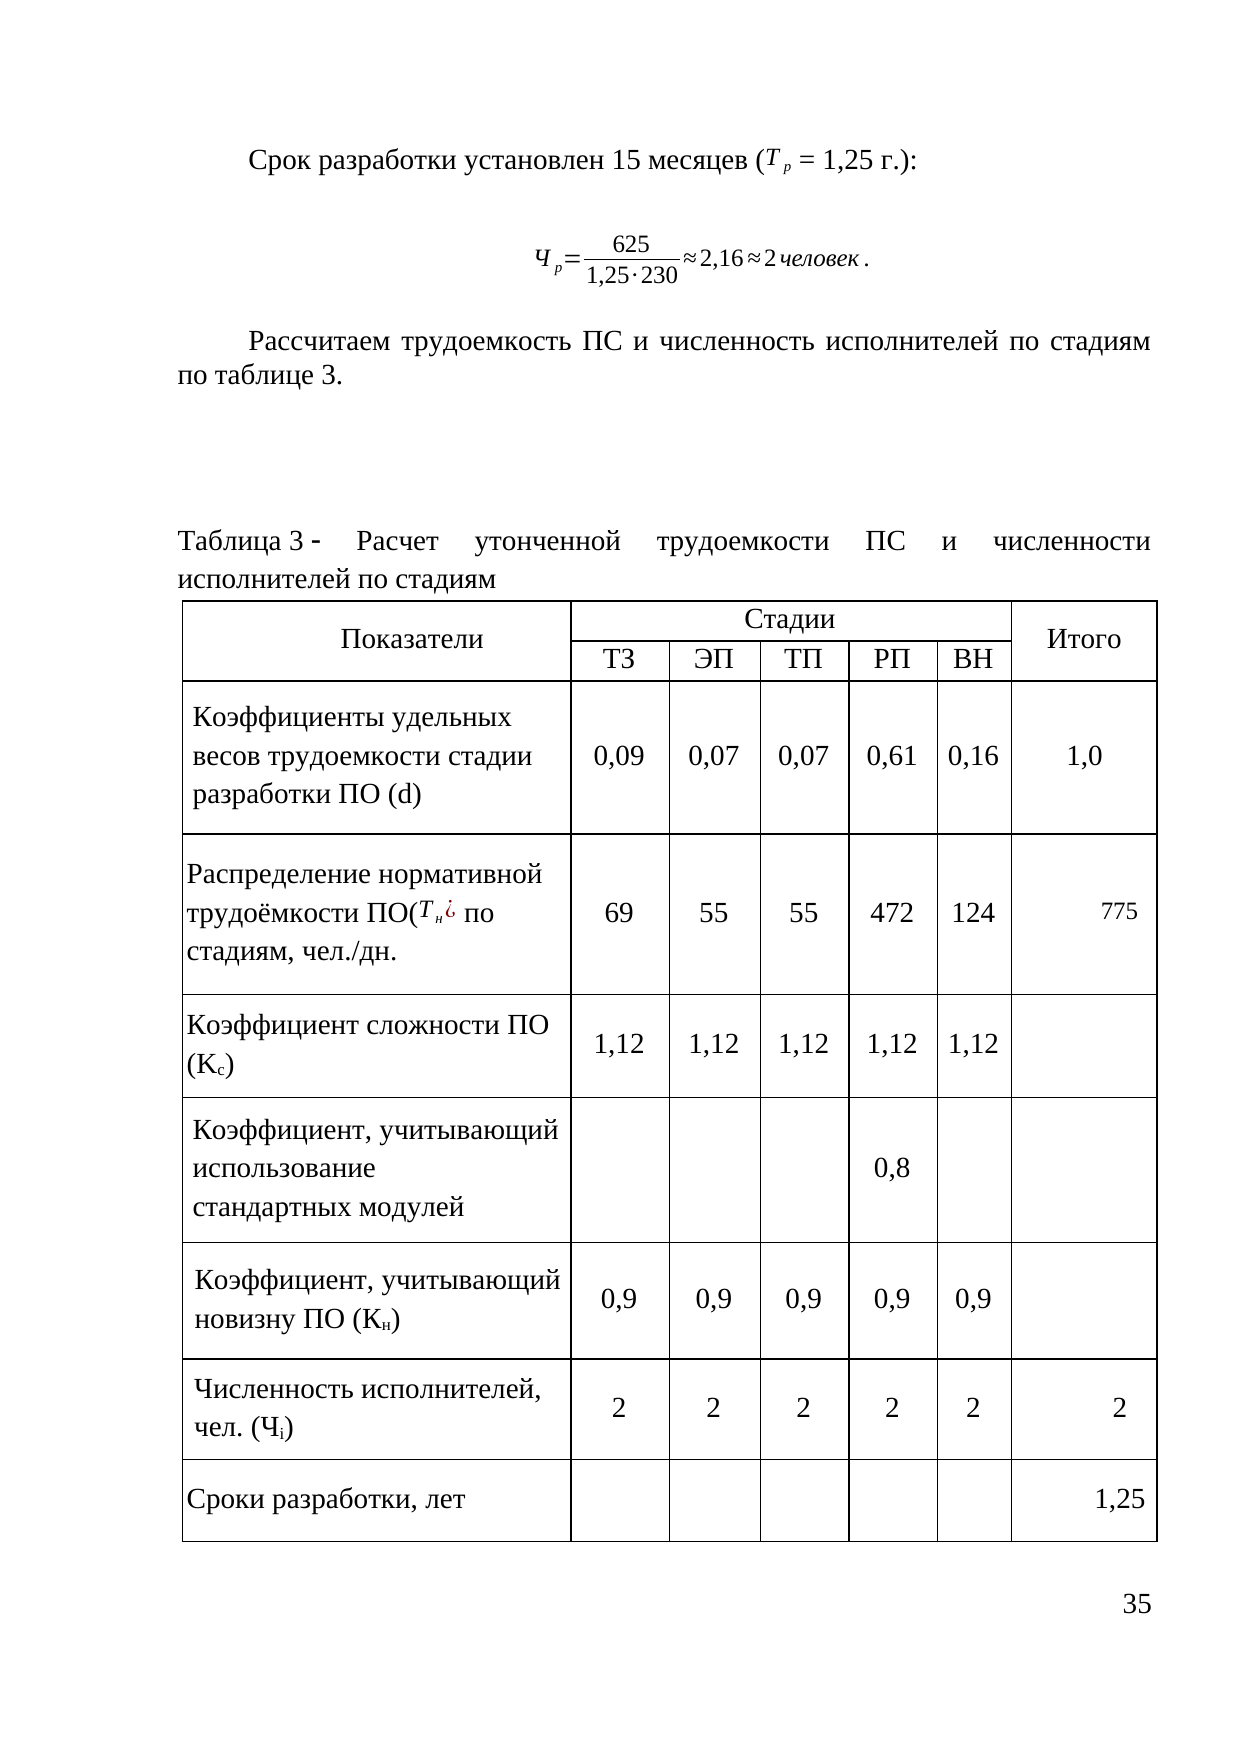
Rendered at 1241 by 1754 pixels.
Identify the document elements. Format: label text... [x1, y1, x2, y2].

table_cell [761, 1460, 848, 1541]
table_cell 0,9 [850, 1243, 937, 1358]
table_cell 2 [938, 1360, 1011, 1459]
table_cell 1,12 [850, 995, 937, 1096]
table_cell 0,9 [761, 1243, 848, 1358]
table_cell [938, 1098, 1011, 1242]
table_cell 0,9 [572, 1243, 669, 1358]
table_cell ВН [938, 642, 1011, 680]
table_cell 0,16 [938, 682, 1011, 833]
table_cell [761, 1098, 848, 1242]
text Рассчитаем трудоемкость ПС и численность исполнителей по стадиям по таблице 3. [177, 323, 1152, 390]
text Срок разработки установлен 15 месяцев ( = 1,25 г.): [177, 142, 1152, 176]
text Расчет утонченной трудоемкости ПС и численности исполнителей по стадиям [177, 523, 1152, 595]
table_cell 0,61 [850, 682, 937, 833]
table_cell [670, 1460, 760, 1541]
table_cell 2 [670, 1360, 760, 1459]
table_cell 124 [938, 835, 1011, 994]
table_cell 1,12 [761, 995, 848, 1096]
table_cell 0,8 [850, 1098, 937, 1242]
table_cell 55 [670, 835, 760, 994]
table_cell 55 [761, 835, 848, 994]
table_cell [938, 1460, 1011, 1541]
table_cell Коэффициент сложности ПО (Kc) [183, 995, 570, 1096]
table_cell [850, 1460, 937, 1541]
table_cell [1012, 835, 1156, 994]
table_cell [1012, 995, 1156, 1096]
table_cell 0,09 [572, 682, 669, 833]
table_cell [670, 1098, 760, 1242]
table_cell 1,25 [1012, 1460, 1156, 1541]
table_cell 2 [850, 1360, 937, 1459]
table_cell Коэффициент, учитывающий новизну ПО (Кн) [183, 1243, 570, 1358]
table_cell 0,07 [761, 682, 848, 833]
table_cell Коэффициент, учитывающий использование стандартных модулей [183, 1098, 570, 1242]
table_cell Распределение нормативной трудоёмкости ПО( по стадиям, чел./дн. [183, 835, 570, 994]
table_cell [572, 1098, 669, 1242]
table_header Показатели [183, 602, 570, 680]
table_cell Коэффициенты удельных весов трудоемкости стадии разработки ПО (d) [183, 682, 570, 833]
table_cell [572, 1460, 669, 1541]
table_cell 0,07 [670, 682, 760, 833]
table_cell 1,12 [572, 995, 669, 1096]
table_cell 0,9 [938, 1243, 1011, 1358]
table_cell 472 [850, 835, 937, 994]
table_cell Сроки разработки, лет [183, 1460, 570, 1541]
table_header Итого [1012, 602, 1156, 680]
table_cell 2 [1012, 1360, 1156, 1459]
table_cell 2 [761, 1360, 848, 1459]
table_cell 1,0 [1012, 682, 1156, 833]
table_cell Численность исполнителей, чел. (Чi) [183, 1360, 570, 1459]
table_header Стадии [572, 602, 1011, 640]
table_cell ЭП [670, 642, 760, 680]
table_cell 1,12 [670, 995, 760, 1096]
table_cell РП [850, 642, 937, 680]
table_cell 1,12 [938, 995, 1011, 1096]
table_cell 69 [572, 835, 669, 994]
table_cell ТЗ [572, 642, 669, 680]
table_cell [1012, 1243, 1156, 1358]
table_cell ТП [761, 642, 848, 680]
table_cell 0,9 [670, 1243, 760, 1358]
table_cell [1012, 1098, 1156, 1242]
table_cell 2 [572, 1360, 669, 1459]
